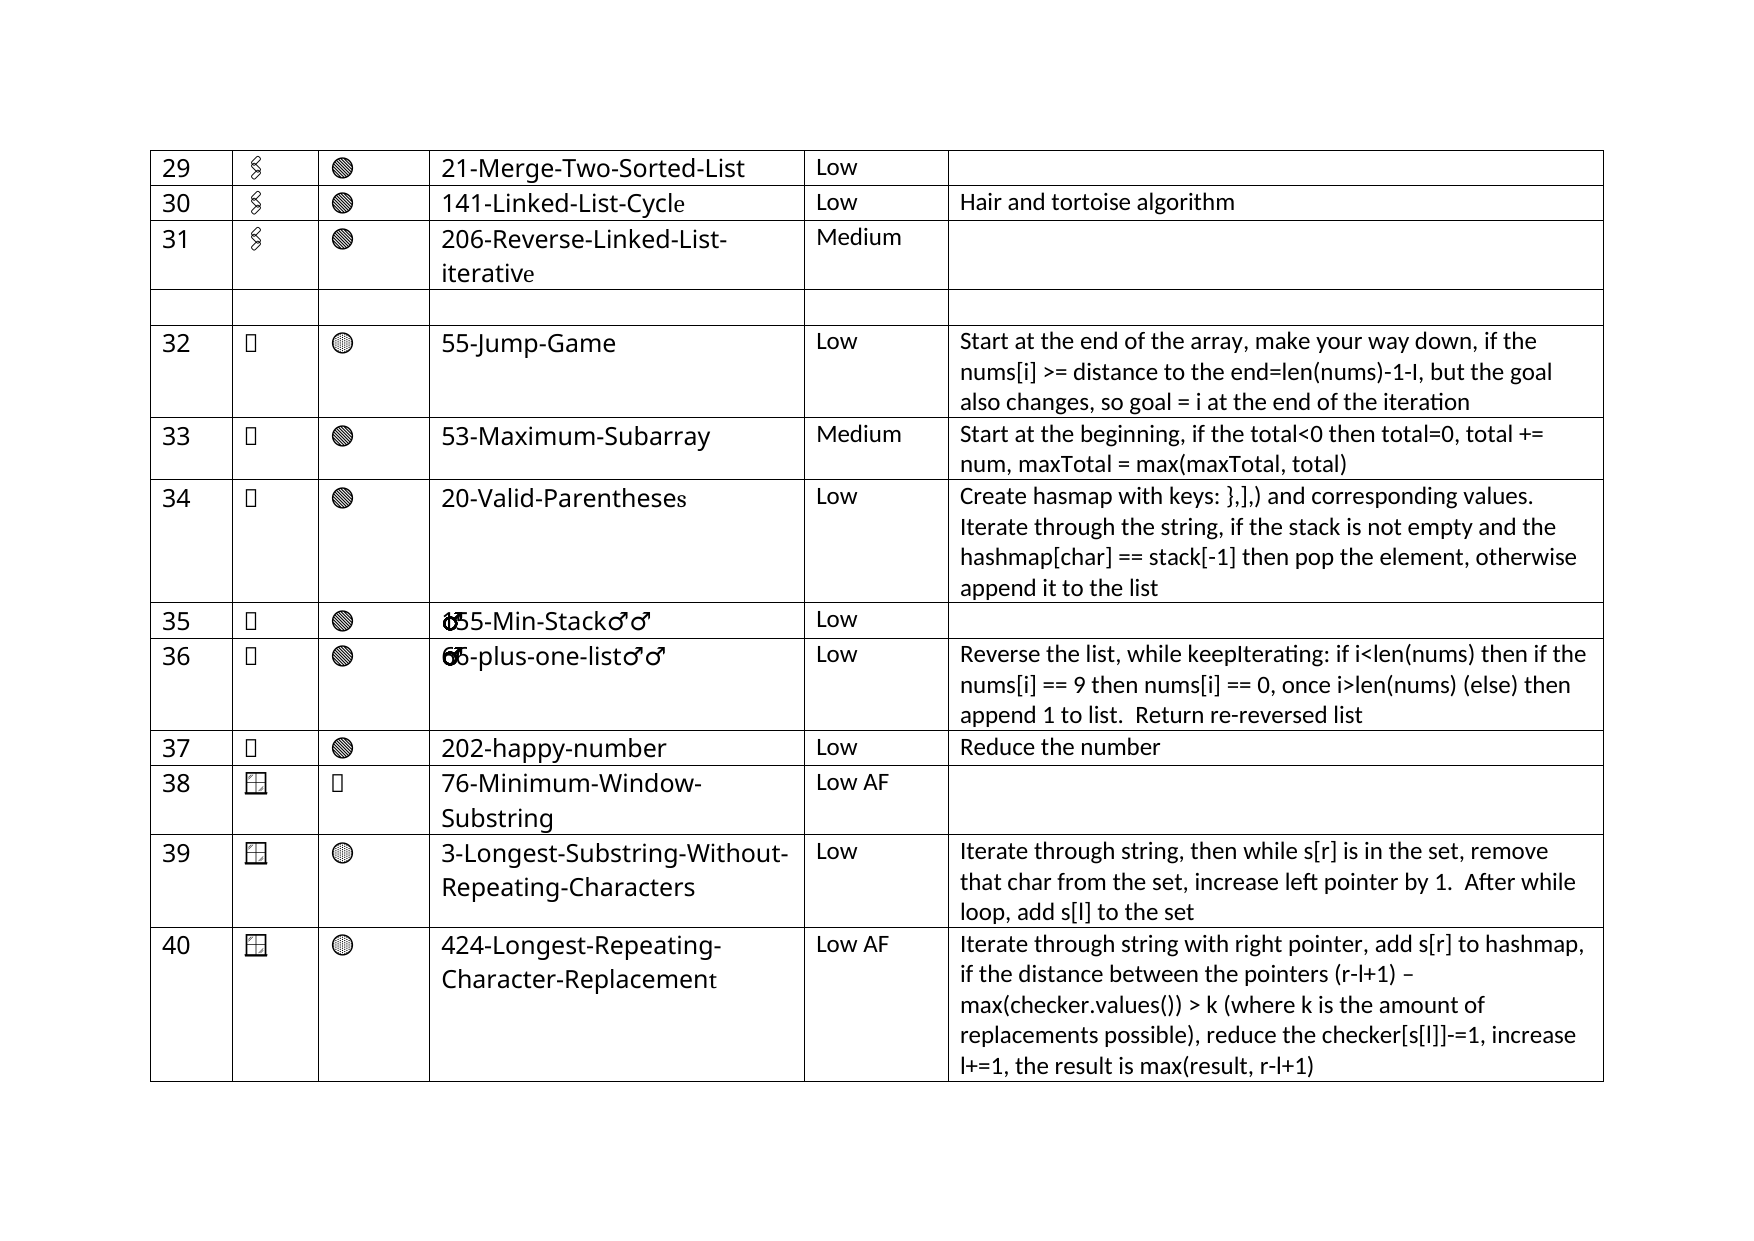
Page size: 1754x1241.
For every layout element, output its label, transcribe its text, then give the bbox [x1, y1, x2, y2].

table_cell 34 [151, 480, 232, 602]
table_cell 🟢 [319, 731, 429, 765]
table_cell [949, 766, 1603, 834]
table_cell 29 [151, 151, 232, 185]
table_cell 🟡 [319, 326, 429, 417]
table_cell [319, 290, 429, 324]
table_cell Low [805, 639, 948, 730]
table_cell Iterate through string with right pointer, add s[r] to hashmap, if the distance between the pointers (r-l+1) – max(checker.values()) > k (where k is the amount of replacements possible), reduce the checker[s[l]]-=1, increase l+=1, the result is max(result, r-l+1) [949, 928, 1603, 1081]
table_cell Low [805, 731, 948, 765]
table_cell 🪟 [233, 835, 318, 927]
table_cell Low [805, 480, 948, 602]
table_cell Low [805, 186, 948, 220]
table_cell 🥞 [233, 603, 318, 637]
table_cell 🥞 [233, 480, 318, 602]
table_cell 🟢 [319, 186, 429, 220]
table_cell Medium [805, 221, 948, 289]
table_cell 76-Minimum-Window-Substring [430, 766, 804, 834]
table_cell Iterate through string, then while s[r] is in the set, remove that char from the set, increase left pointer by 1. After while loop, add s[l] to the set [949, 835, 1603, 927]
table_cell 424-Longest-Repeating-Character-Replacement [430, 928, 804, 1081]
table_cell 🟢 [319, 480, 429, 602]
table_cell Low [805, 603, 948, 637]
table_cell [233, 290, 318, 324]
table_cell 32 [151, 326, 232, 417]
table_cell Medium [805, 418, 948, 479]
table_cell 33 [151, 418, 232, 479]
table_cell 🔴 [319, 766, 429, 834]
table_cell 36 [151, 639, 232, 730]
table_cell Start at the beginning, if the total<0 then total=0, total += num, maxTotal = max(maxTotal, total) [949, 418, 1603, 479]
table_cell 🤑 [233, 418, 318, 479]
table_cell 155-Min-Stack🤷‍♂️ [430, 603, 804, 637]
table_cell Low [805, 326, 948, 417]
table_cell 40 [151, 928, 232, 1081]
table_cell 39 [151, 835, 232, 927]
table_cell [949, 221, 1603, 289]
table_cell 37 [151, 731, 232, 765]
table_cell [949, 151, 1603, 185]
table_cell 🖇 [233, 186, 318, 220]
table_cell 206-Reverse-Linked-List-iterative [430, 221, 804, 289]
table_cell 55-Jump-Game [430, 326, 804, 417]
table_cell Create hasmap with keys: },],) and corresponding values. Iterate through the string, if the stack is not empty and the hashmap[char] == stack[-1] then pop the element, otherwise append it to the list [949, 480, 1603, 602]
table_cell Hair and tortoise algorithm [949, 186, 1603, 220]
table_cell 🟢 [319, 418, 429, 479]
table_cell 🤑 [233, 326, 318, 417]
table_cell Low AF [805, 928, 948, 1081]
table_cell [949, 603, 1603, 637]
table_cell 🟢 [319, 603, 429, 637]
table_cell Low AF [805, 766, 948, 834]
table_cell 🖇 [233, 221, 318, 289]
table_cell Low [805, 835, 948, 927]
table_cell 🪟 [233, 928, 318, 1081]
table_cell 🟢 [319, 639, 429, 730]
table_cell 21-Merge-Two-Sorted-List [430, 151, 804, 185]
table_cell Low [805, 151, 948, 185]
table_cell 🧮 [233, 639, 318, 730]
table_cell 38 [151, 766, 232, 834]
table_cell 🟡 [319, 928, 429, 1081]
table_cell 3-Longest-Substring-Without-Repeating-Characters [430, 835, 804, 927]
table_cell 31 [151, 221, 232, 289]
table_cell 🟢 [319, 151, 429, 185]
table_cell 20-Valid-Parentheses [430, 480, 804, 602]
table_cell 35 [151, 603, 232, 637]
table_cell [151, 290, 232, 324]
table_cell Reduce the number [949, 731, 1603, 765]
table_cell 53-Maximum-Subarray [430, 418, 804, 479]
table_cell 🟢 [319, 221, 429, 289]
table_cell [949, 290, 1603, 324]
table_cell 🪟 [233, 766, 318, 834]
table_cell 🟡 [319, 835, 429, 927]
table_cell 202-happy-number [430, 731, 804, 765]
table_cell 🖇 [233, 151, 318, 185]
table_cell 🧮 [233, 731, 318, 765]
table_cell 66-plus-one-list🤷‍♂️ [430, 639, 804, 730]
table_cell [430, 290, 804, 324]
table_cell 30 [151, 186, 232, 220]
table_cell [805, 290, 948, 324]
table_cell Reverse the list, while keepIterating: if i<len(nums) then if the nums[i] == 9 then nums[i] == 0, once i>len(nums) (else) then append 1 to list. Return re-reversed list [949, 639, 1603, 730]
table_cell 141-Linked-List-Cycle [430, 186, 804, 220]
